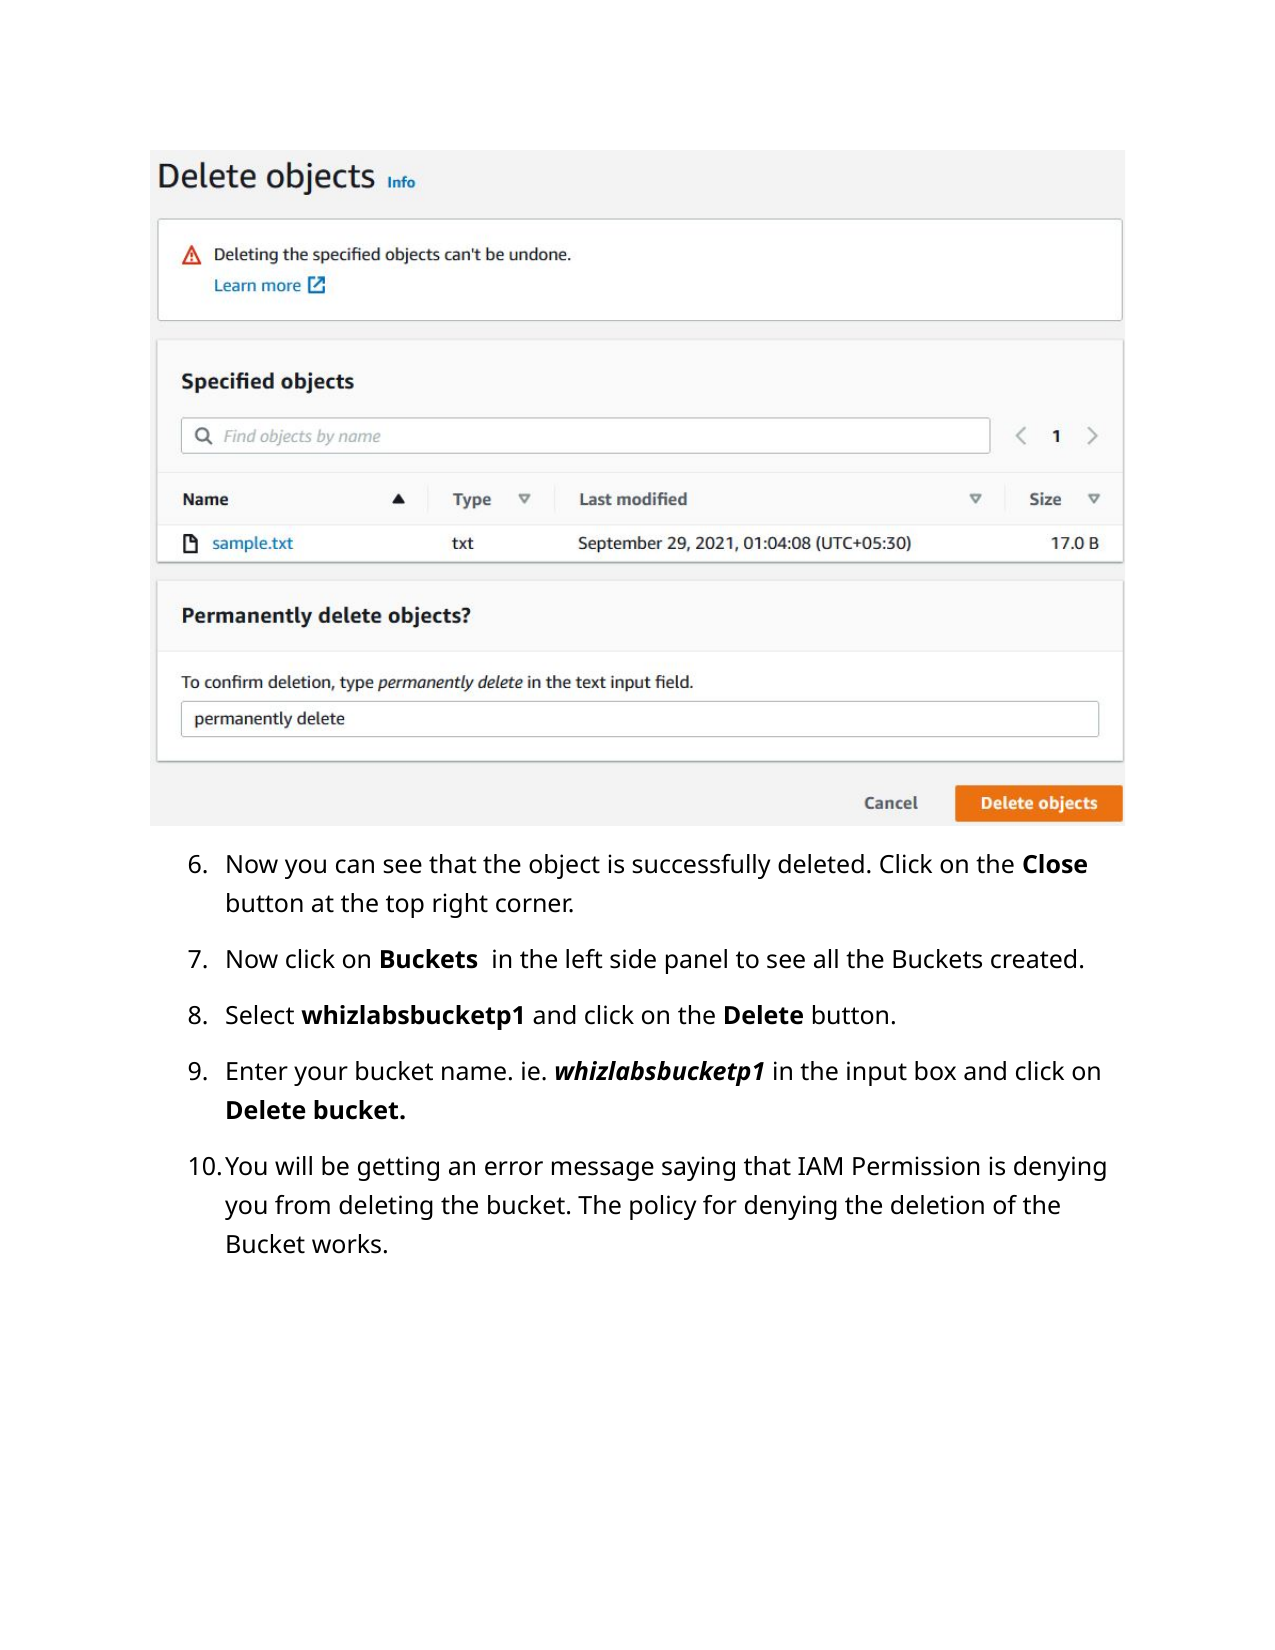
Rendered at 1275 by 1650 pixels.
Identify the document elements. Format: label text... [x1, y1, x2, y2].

list Now you can see that the object is successfully deleted. Click on the Close button at the top right corner. [187, 847, 1125, 920]
picture [150, 150, 1125, 826]
list Select whizlabsbucketp1 and click on the Delete button. [187, 998, 1125, 1032]
list You will be getting an error message saying that IAM Permission is denying you from deleting the bucket. The policy for denying the deletion of the Bucket works. [187, 1148, 1125, 1261]
list Now click on Buckets in the left side panel to see all the Buckets created. [187, 942, 1125, 976]
list Enter your bucket name. ie. whizlabsbucketp1 in the input box and click on Delete bucket. [187, 1053, 1125, 1127]
